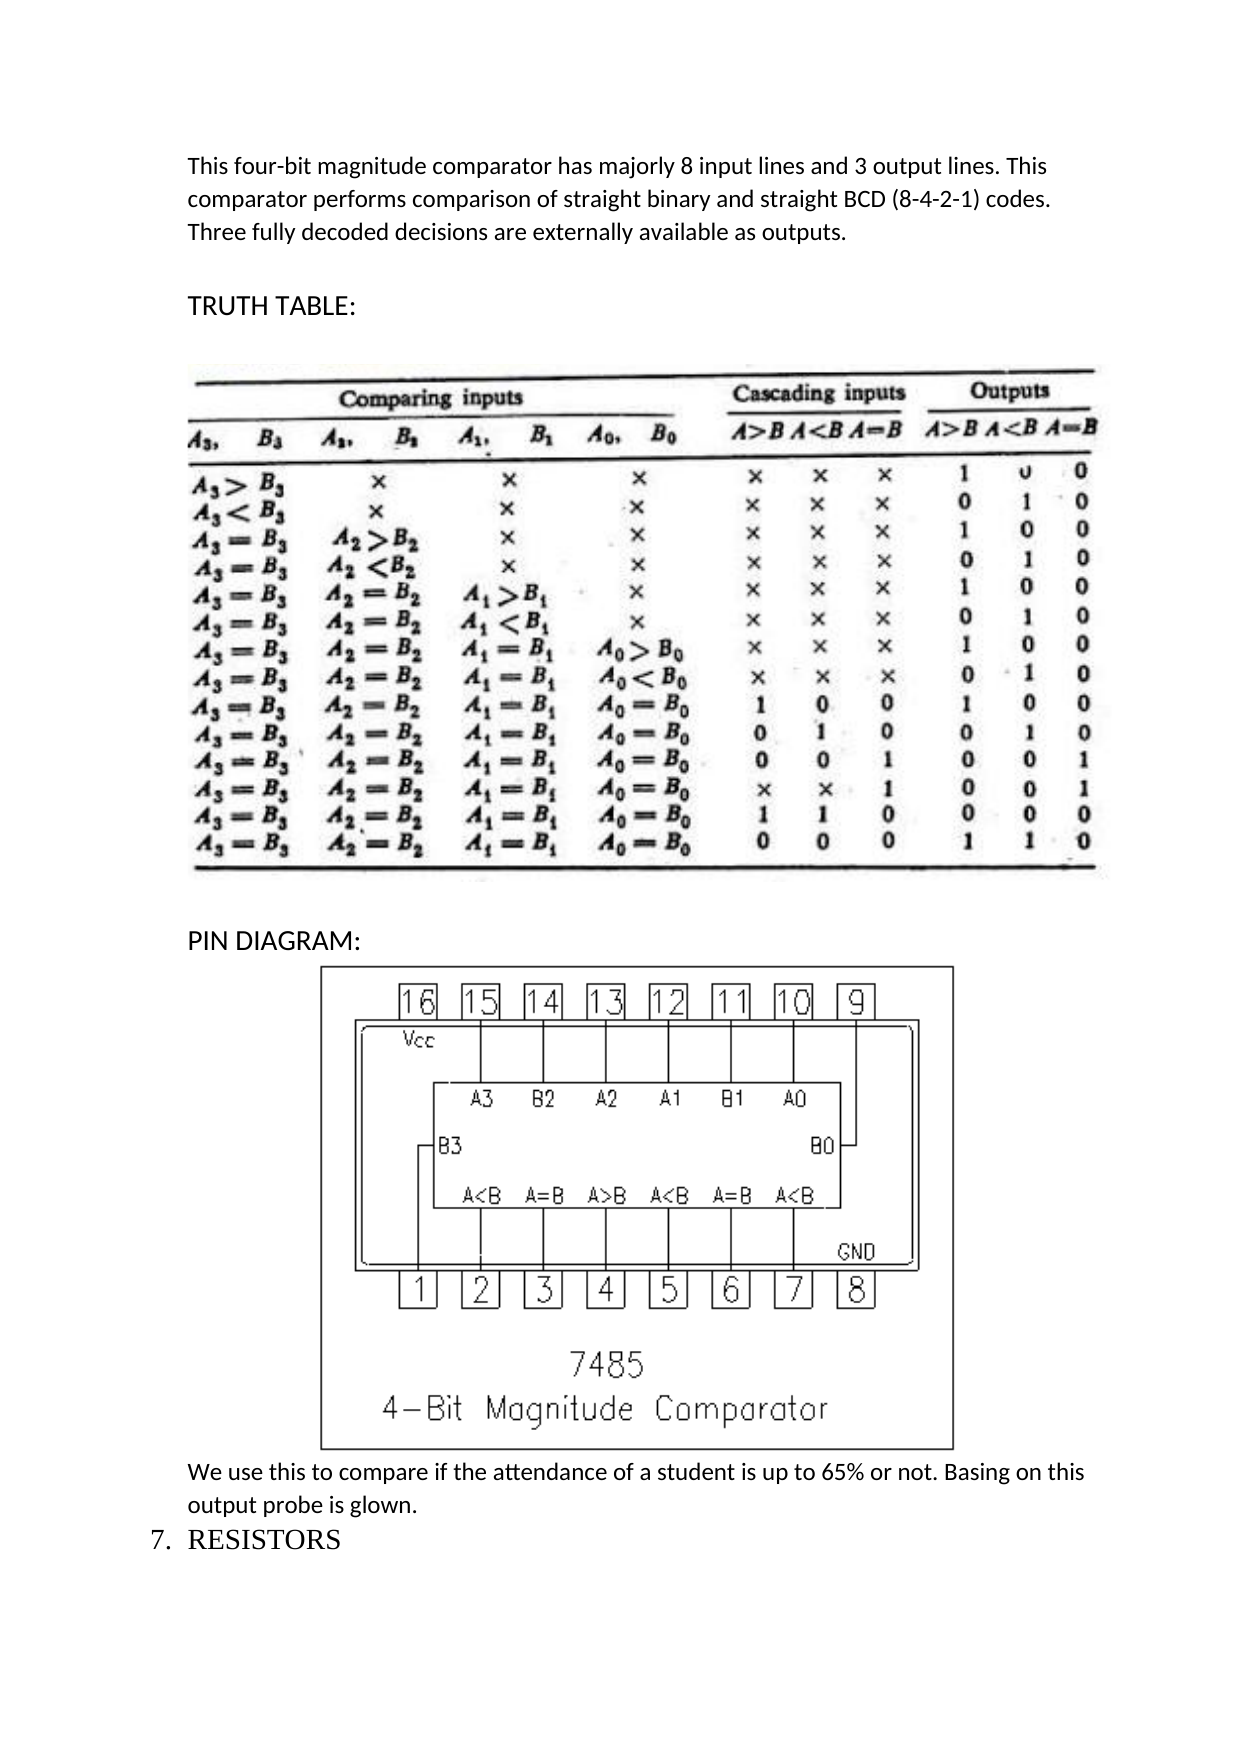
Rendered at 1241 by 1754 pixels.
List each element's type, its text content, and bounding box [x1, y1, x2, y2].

list This four-bit magnitude comparator has majorly 8 input lines and 3 output lines. This comparator performs comparison of straight binary and straight BCD (8-4-2-1) codes. Three fully decoded decisions are externally available as outputs. [187, 150, 1090, 246]
picture [187, 364, 1112, 882]
list We use this to compare if the attendance of a student is up to 65% or not. Basing on this output probe is glown. [187, 1457, 1090, 1520]
list PIN DIAGRAM: [187, 922, 1090, 958]
picture [316, 960, 962, 1455]
list RESISTORS [150, 1522, 1090, 1556]
list TRUTH TABLE: [187, 287, 1090, 323]
